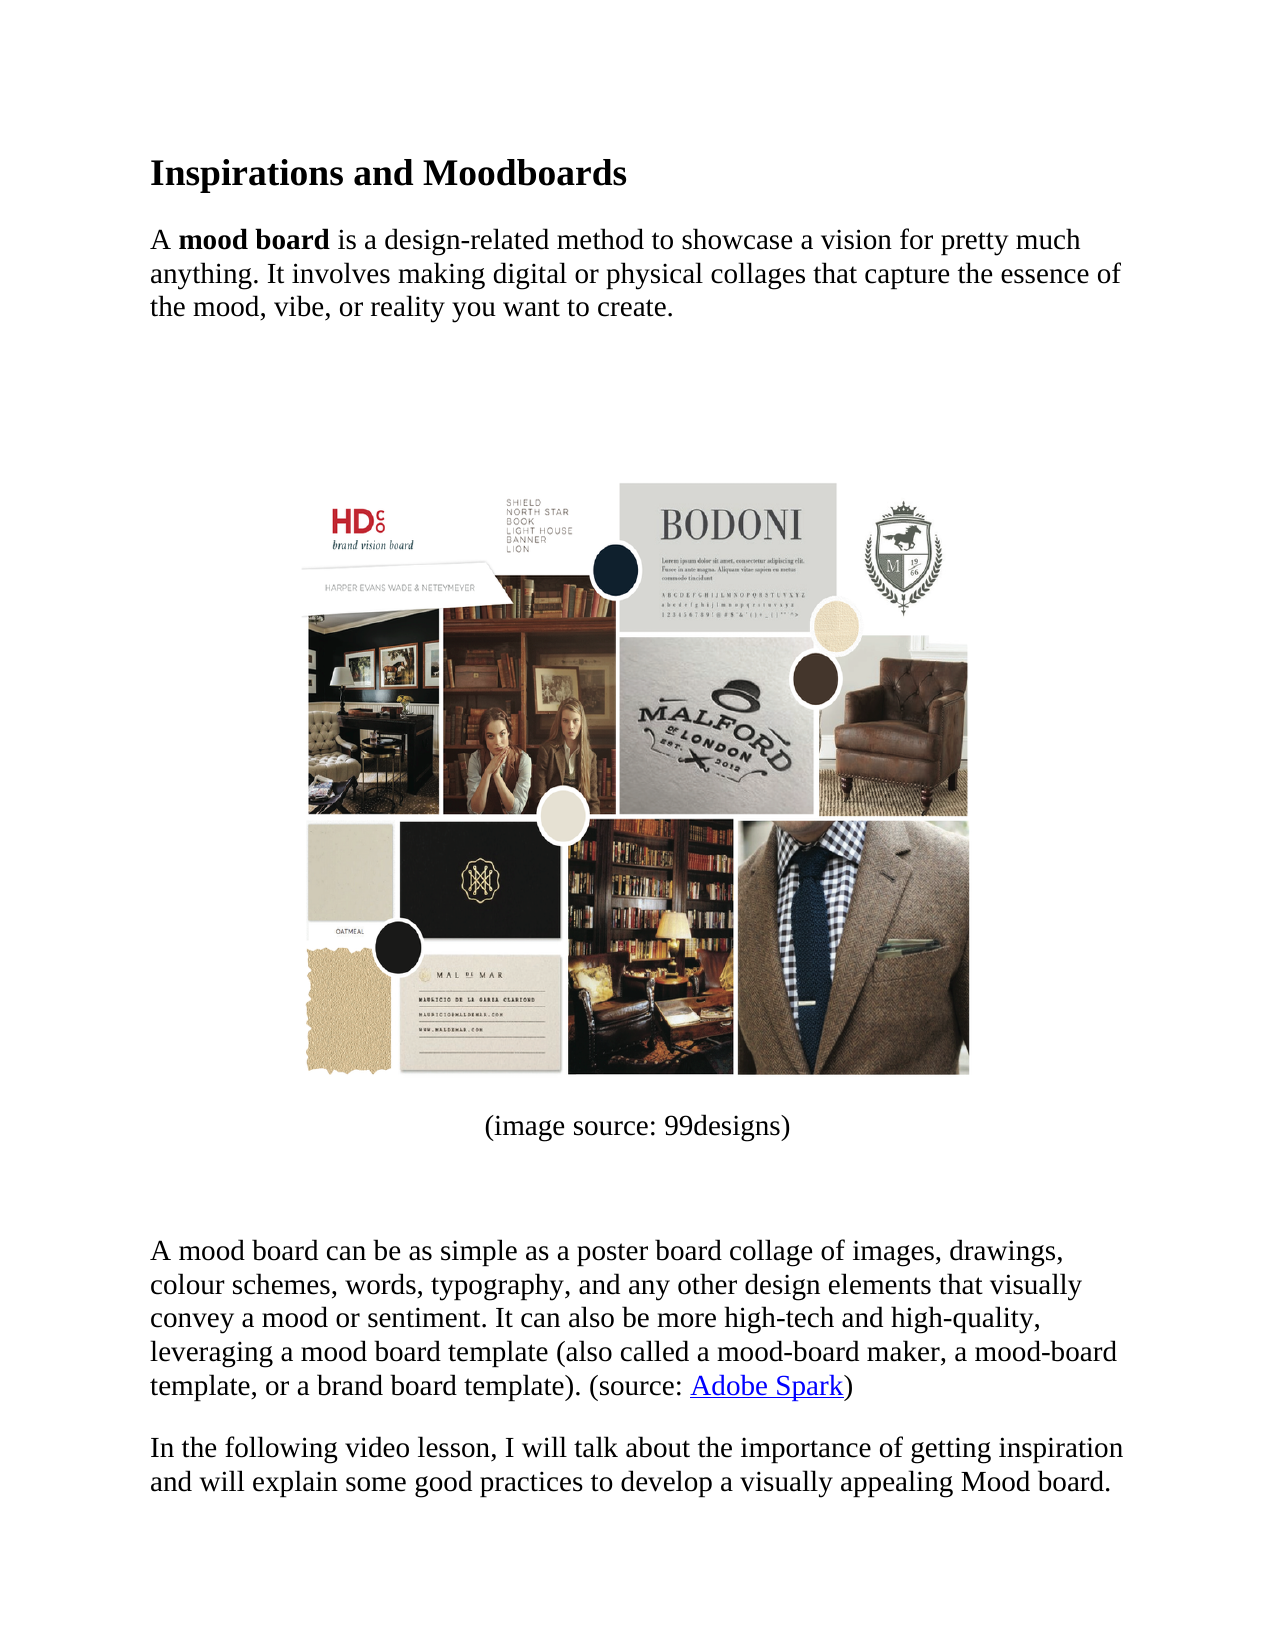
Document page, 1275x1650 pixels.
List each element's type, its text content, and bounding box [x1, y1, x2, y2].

text A mood board is a design-related method to showcase a vision for pretty much anything. It involves making digital or physical collages that capture the essence of the mood, vibe, or reality you want to create. [150, 222, 1125, 323]
text Inspirations and Moodboards [150, 150, 1125, 193]
text In the following video lesson, I will talk about the importance of getting inspiration and will explain some good practices to develop a visually appealing Mood board. [150, 1430, 1125, 1497]
text (image source: 99designs) [150, 1108, 1125, 1142]
picture [301, 477, 974, 1079]
text A mood board can be as simple as a poster board collage of images, drawings, colour schemes, words, typography, and any other design elements that visually convey a mood or sentiment. It can also be more high-tech and high-quality, leveraging a mood board template (also called a mood-board maker, a mood-board template, or a brand board template). (source: Adobe Spark) [150, 1233, 1125, 1401]
